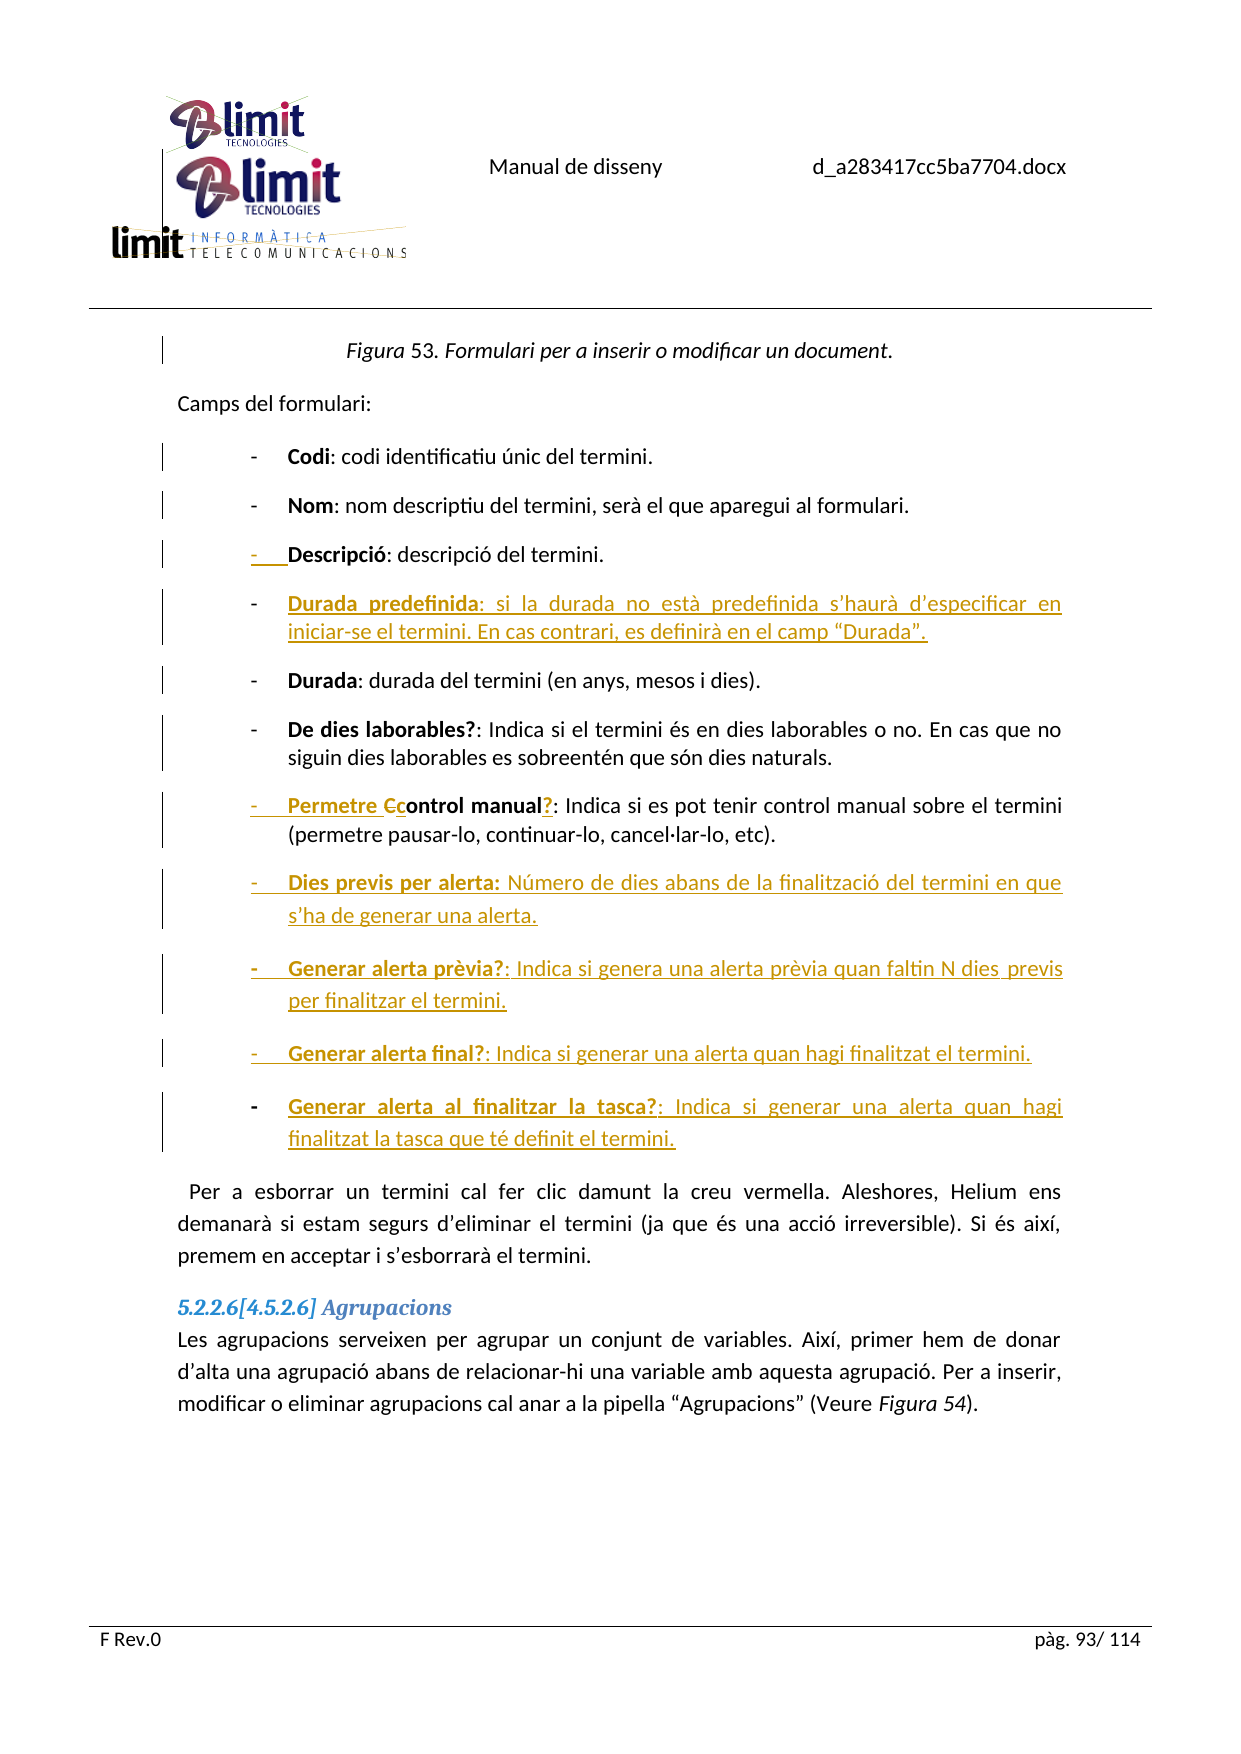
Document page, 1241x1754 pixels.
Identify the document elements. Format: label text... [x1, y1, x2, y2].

picture [163, 233, 251, 252]
picture [169, 126, 346, 223]
picture [267, 227, 406, 257]
list ontrol manual: Indica si es pot tenir control manual sobre el termini (permetre pausar-lo, continuar-lo, cancel·lar-lo, etc). [250, 792, 1063, 848]
list Durada: durada del termini (en anys, mesos i dies). [250, 666, 1063, 694]
list Nom: nom descriptiu del termini, serà el que aparegui al formulari. [250, 491, 1063, 519]
picture [166, 97, 235, 152]
text Per a esborrar un termini cal fer clic damunt la creu vermella. Aleshores, Helium ens demanarà si estam segurs d’eliminar el termini (ja que és una acció irreversible). Si és així, premem en acceptar i s’esborrarà el termini. [177, 1177, 1063, 1269]
picture [163, 243, 396, 258]
picture [239, 97, 309, 152]
picture [163, 226, 402, 242]
picture [116, 226, 162, 231]
picture [112, 227, 162, 257]
text Camps del formulari: [177, 389, 1063, 417]
list Codi: codi identificatiu únic del termini. [250, 442, 1063, 471]
list Descripció: descripció del termini. [250, 540, 1063, 568]
list De dies laborables?: Indica si el termini és en dies laborables o no. En cas que no siguin dies laborables es sobreentén que són dies naturals. [250, 715, 1063, 771]
subtitle Agrupacions [177, 1294, 1063, 1321]
picture [169, 96, 305, 124]
picture [122, 253, 162, 258]
